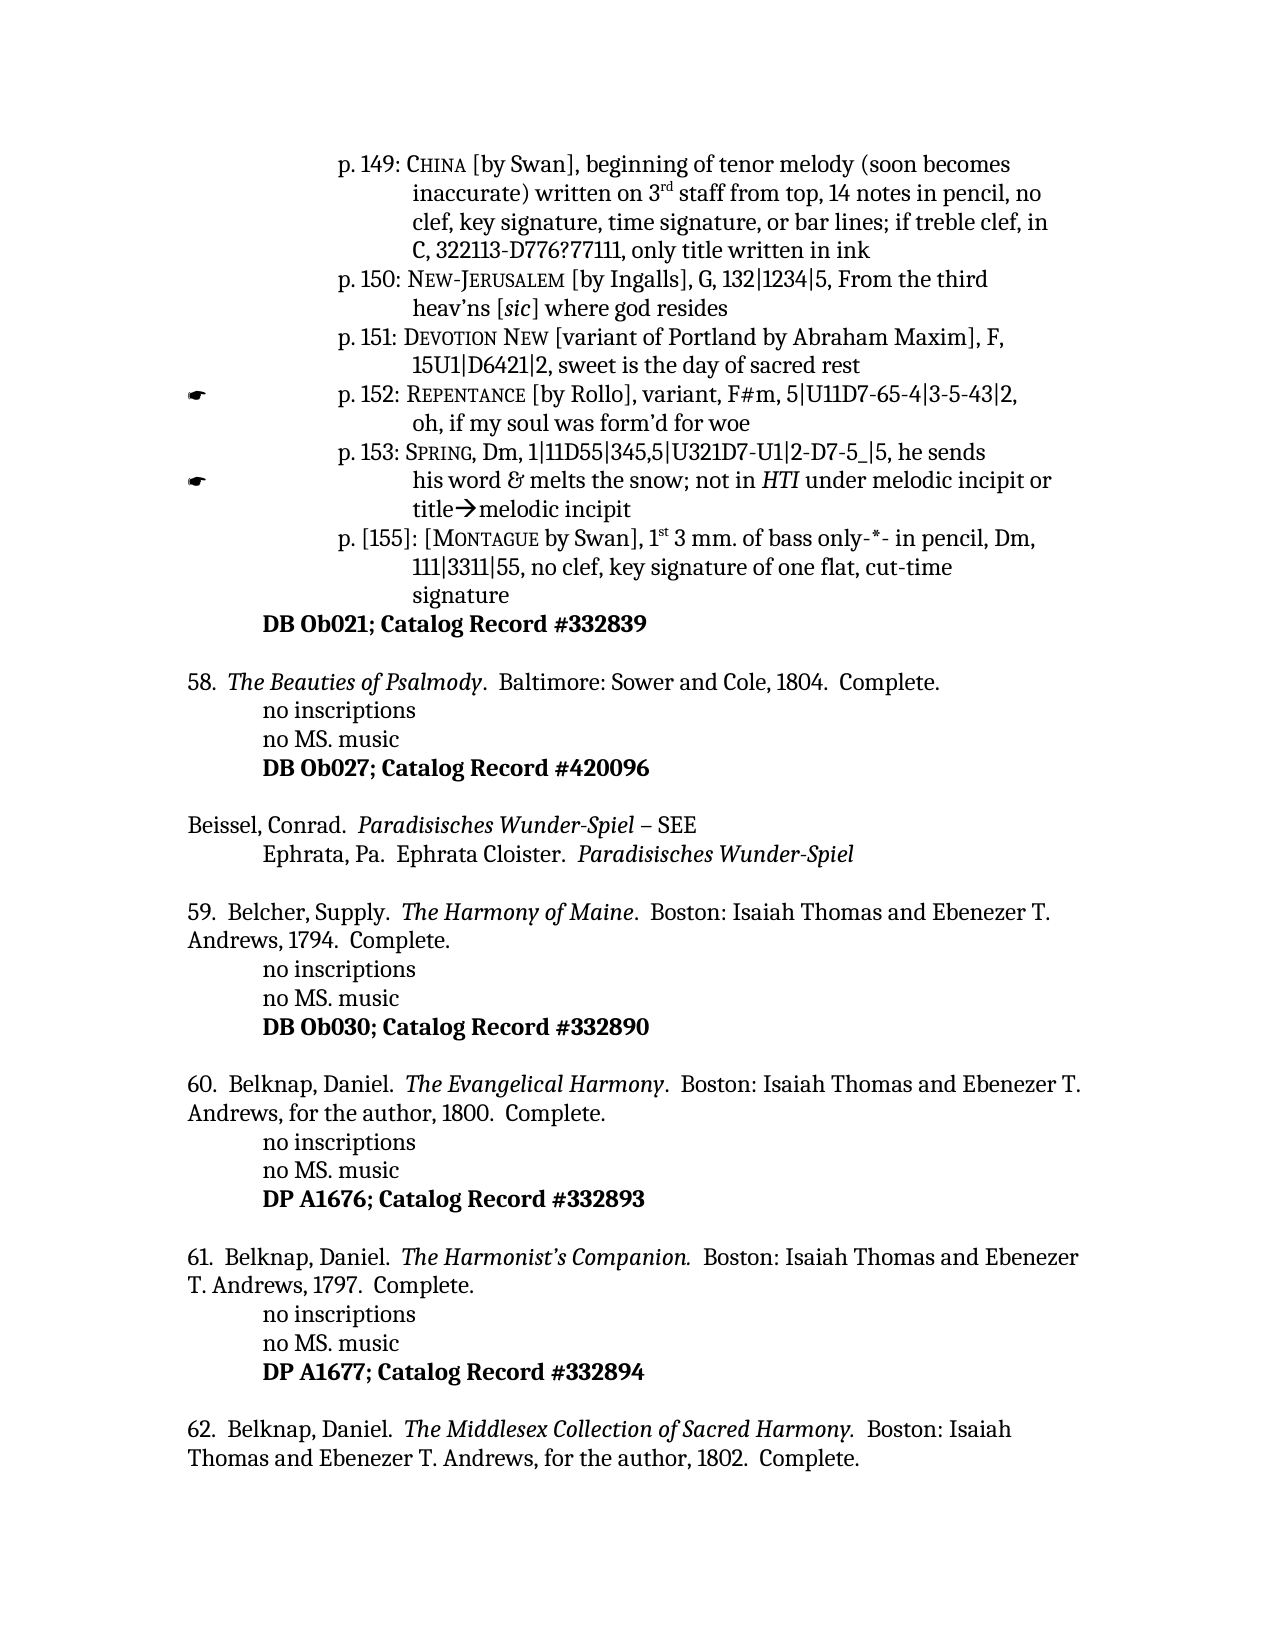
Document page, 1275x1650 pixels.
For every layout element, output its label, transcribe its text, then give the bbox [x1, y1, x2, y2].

text C, 322113-D776?77111, only title written in ink [187, 236, 1087, 265]
text his word & melts the snow; not in HTI under melodic incipit or [187, 466, 1087, 495]
text 62. Belknap, Daniel. The Middlesex Collection of Sacred Harmony. Boston: Isaiah Thomas and Ebenezer T. Andrews, for the author, 1802. Complete. [187, 1415, 1087, 1472]
text p. 152: Repentance [by Rollo], variant, F#m, 5|U11D7-65-4|3-5-43|2, [187, 380, 1087, 409]
text no inscriptions [187, 955, 1087, 984]
text no MS. music [187, 1329, 1087, 1357]
text clef, key signature, time signature, or bar lines; if treble clef, in [187, 207, 1087, 236]
text 61. Belknap, Daniel. The Harmonist’s Companion. Boston: Isaiah Thomas and Ebenezer T. Andrews, 1797. Complete. [187, 1242, 1087, 1300]
text p. 150: New-Jerusalem [by Ingalls], G, 132|1234|5, From the third [187, 265, 1087, 294]
text 59. Belcher, Supply. The Harmony of Maine. Boston: Isaiah Thomas and Ebenezer T. Andrews, 1794. Complete. [187, 897, 1087, 955]
text DB Ob021; Catalog Record #332839 [187, 610, 1087, 639]
text heav’ns [sic] where god resides [187, 294, 1087, 322]
text no MS. music [187, 984, 1087, 1012]
text no MS. music [187, 1156, 1087, 1185]
text 111|3311|55, no clef, key signature of one flat, cut-time [187, 552, 1087, 581]
text oh, if my soul was form’d for woe [187, 409, 1087, 437]
text DB Ob027; Catalog Record #420096 [187, 754, 1087, 782]
text 60. Belknap, Daniel. The Evangelical Harmony. Boston: Isaiah Thomas and Ebenezer T. Andrews, for the author, 1800. Complete. [187, 1070, 1087, 1127]
text p. 151: Devotion New [variant of Portland by Abraham Maxim], F, [187, 322, 1087, 351]
text titlemelodic incipit [187, 495, 1087, 524]
text signature [187, 581, 1087, 610]
text 15U1|D6421|2, sweet is the day of sacred rest [187, 351, 1087, 380]
text Ephrata, Pa. Ephrata Cloister. Paradisisches Wunder-Spiel [187, 840, 1087, 869]
text p. 149: China [by Swan], beginning of tenor melody (soon becomes [187, 150, 1087, 179]
text p. [155]: [Montague by Swan], 1st 3 mm. of bass only-*- in pencil, Dm, [187, 524, 1087, 552]
text no inscriptions [187, 1127, 1087, 1156]
text DP A1677; Catalog Record #332894 [187, 1357, 1087, 1386]
text no MS. music [187, 725, 1087, 754]
text no inscriptions [187, 1300, 1087, 1329]
text no inscriptions [187, 696, 1087, 725]
text p. 153: Spring, Dm, 1|11D55|345,5|U321D7-U1|2-D7-5_|5, he sends [187, 437, 1087, 466]
text DB Ob030; Catalog Record #332890 [187, 1012, 1087, 1041]
text inaccurate) written on 3rd staff from top, 14 notes in pencil, no [187, 179, 1087, 207]
text 58. The Beauties of Psalmody. Baltimore: Sower and Cole, 1804. Complete. [187, 667, 1087, 696]
text DP A1676; Catalog Record #332893 [187, 1185, 1087, 1214]
text Beissel, Conrad. Paradisisches Wunder-Spiel – SEE [187, 811, 1087, 840]
